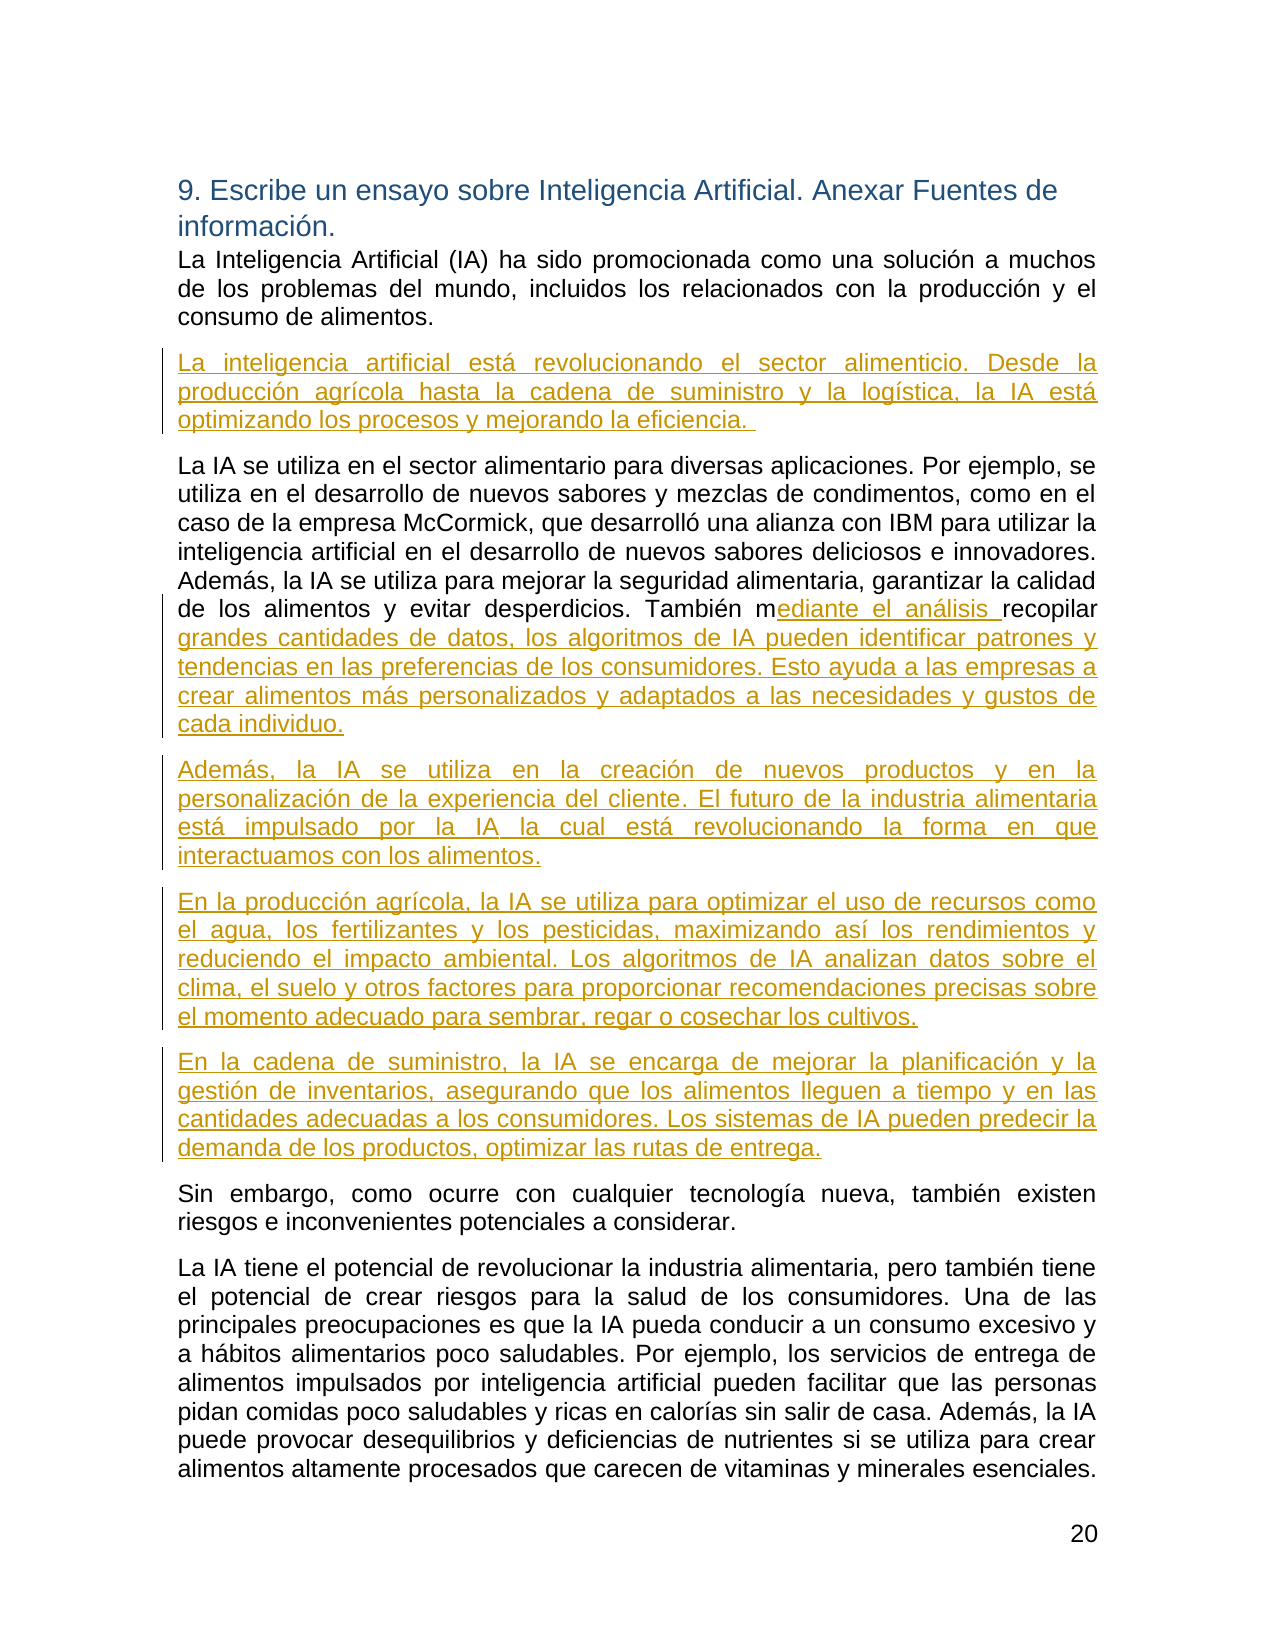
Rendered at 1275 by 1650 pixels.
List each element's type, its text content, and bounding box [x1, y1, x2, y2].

text La IA se utiliza en el sector alimentario para diversas aplicaciones. Por ejemplo, se utiliza en el desarrollo de nuevos sabores y mezclas de condimentos, como en el caso de la empresa McCormick, que desarrolló una alianza con IBM para utilizar la inteligencia artificial en el desarrollo de nuevos sabores deliciosos e innovadores. Además, la IA se utiliza para mejorar la seguridad alimentaria, garantizar la calidad de los alimentos y evitar desperdicios. También mrecopilar [177, 451, 1098, 648]
text Sin embargo, como ocurre con cualquier tecnología nueva, también existen riesgos e inconvenientes potenciales a considerar. [177, 1179, 1098, 1236]
text La IA se utiliza en el sector alimentario para diversas aplicaciones. Por ejemplo, se utiliza en el desarrollo de nuevos sabores y mezclas de condimentos, como en el caso de la empresa McCormick, que desarrolló una alianza con IBM para utilizar la inteligencia artificial en el desarrollo de nuevos sabores deliciosos e innovadores. Además, la IA se utiliza para mejorar la seguridad alimentaria, garantizar la calidad de los alimentos y evitar desperdicios. También mrecopilar [177, 678, 1098, 738]
text La Inteligencia Artificial (IA) ha sido promocionada como una solución a muchos de los problemas del mundo, incluidos los relacionados con la producción y el consumo de alimentos. [177, 245, 1098, 331]
subtitle 9. Escribe un ensayo sobre Inteligencia Artificial. Anexar Fuentes de información. [177, 173, 1098, 242]
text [177, 1253, 1098, 1483]
